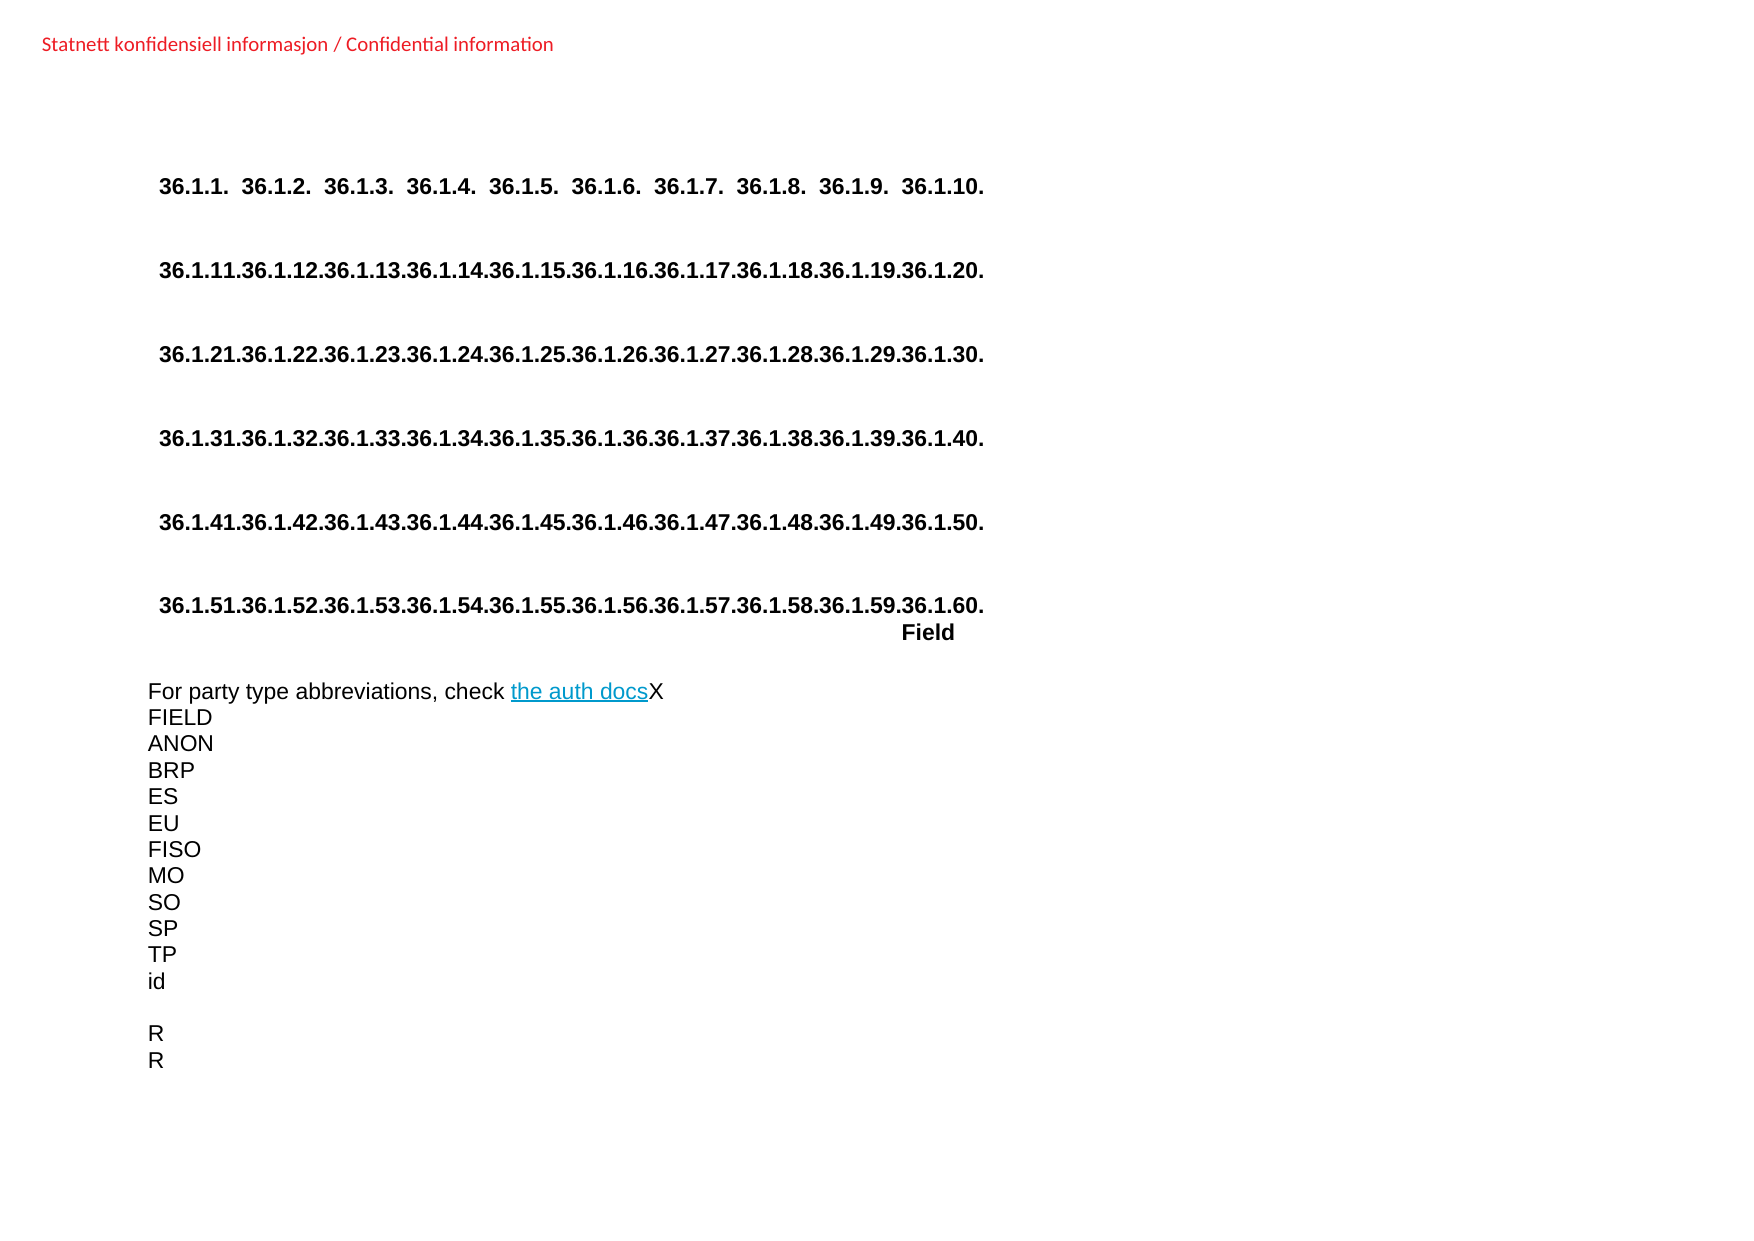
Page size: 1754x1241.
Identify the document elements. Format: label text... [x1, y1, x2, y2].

table_cell R [395, 316, 478, 399]
table_header SO [725, 148, 808, 232]
table_cell R [560, 232, 643, 316]
table_cell party_id [148, 400, 230, 483]
table_cell R [478, 568, 560, 678]
subtitle Field Level Authorization [324, 508, 384, 561]
subtitle Field Level Authorization [901, 173, 961, 225]
subtitle Field Level Authorization [489, 341, 549, 393]
table_cell R [313, 232, 395, 316]
subtitle Field Level Authorization [571, 592, 631, 645]
subtitle Field Level Authorization [159, 592, 219, 645]
table_cell [230, 568, 313, 678]
subtitle Field Level Authorization [819, 341, 879, 393]
table_cell R [725, 484, 808, 567]
subtitle Field Level Authorization [901, 508, 961, 561]
table_header FISO [560, 148, 643, 232]
table_cell recorded_by [148, 568, 230, 678]
subtitle Field Level Authorization [654, 257, 714, 309]
table_header ES [395, 148, 478, 232]
subtitle Field Level Authorization [654, 424, 714, 477]
table_cell R [560, 484, 643, 567]
table_cell R [643, 316, 725, 399]
table_header EU [478, 148, 560, 232]
subtitle Field Level Authorization [819, 424, 879, 477]
subtitle Field Level Authorization [159, 424, 219, 477]
table_cell R [890, 400, 973, 483]
subtitle Field Level Authorization [901, 257, 961, 309]
table_cell recorded_at [148, 484, 230, 567]
subtitle Field Level Authorization [406, 424, 466, 477]
table_header BRP [313, 148, 395, 232]
table_cell R [478, 400, 560, 483]
subtitle Field Level Authorization [241, 257, 301, 309]
table_cell R [478, 484, 560, 567]
table_cell R [890, 232, 973, 316]
subtitle Field Level Authorization [406, 341, 466, 393]
table_header FIELD [148, 148, 230, 232]
subtitle Field Level Authorization [736, 257, 796, 309]
table_cell [230, 484, 313, 567]
table_cell id [148, 232, 230, 316]
subtitle Field Level Authorization [241, 592, 301, 645]
subtitle Field Level Authorization [489, 508, 549, 561]
subtitle Field Level Authorization [654, 508, 714, 561]
table_header TP [890, 148, 973, 232]
subtitle Field Level Authorization [901, 592, 961, 671]
table_cell RC [560, 316, 643, 399]
table_cell R [643, 484, 725, 567]
table_cell R [643, 400, 725, 483]
table_cell R [478, 316, 560, 399]
subtitle Field Level Authorization [489, 173, 549, 225]
subtitle Field Level Authorization [571, 257, 631, 309]
table_cell R [890, 484, 973, 567]
subtitle Field Level Authorization [324, 341, 384, 393]
table_cell R [643, 568, 725, 678]
subtitle Field Level Authorization [571, 424, 631, 477]
subtitle Field Level Authorization [736, 424, 796, 477]
table_cell R [395, 400, 478, 483]
subtitle Field Level Authorization [819, 173, 879, 225]
subtitle Field Level Authorization [571, 341, 631, 393]
table_cell R [890, 568, 973, 678]
subtitle Field Level Authorization [406, 257, 466, 309]
table_cell R [313, 568, 395, 678]
subtitle Field Level Authorization [406, 508, 466, 561]
subtitle Field Level Authorization [571, 173, 631, 225]
table_cell R [808, 568, 890, 678]
table_cell R [313, 400, 395, 483]
subtitle Field Level Authorization [159, 341, 219, 393]
table_cell RC [560, 400, 643, 483]
subtitle Field Level Authorization [901, 341, 961, 393]
subtitle Field Level Authorization [489, 592, 549, 645]
subtitle Field Level Authorization [406, 173, 466, 225]
subtitle Field Level Authorization [489, 424, 549, 477]
table_cell entity_id [148, 316, 230, 399]
table_cell R [725, 568, 808, 678]
table_cell R [313, 484, 395, 567]
table_cell R [725, 316, 808, 399]
subtitle Field Level Authorization [241, 508, 301, 561]
table_header MO [643, 148, 725, 232]
table_cell R [808, 400, 890, 483]
subtitle Field Level Authorization [736, 173, 796, 225]
table_cell [230, 232, 313, 316]
table_cell R [808, 316, 890, 399]
subtitle Field Level Authorization [324, 592, 384, 645]
subtitle Field Level Authorization [736, 592, 796, 645]
subtitle Field Level Authorization [654, 173, 714, 225]
table_cell R [313, 316, 395, 399]
table_cell R [560, 568, 643, 678]
table_cell R [643, 232, 725, 316]
subtitle Field Level Authorization [241, 424, 301, 477]
subtitle Field Level Authorization [819, 508, 879, 561]
table_cell R [725, 400, 808, 483]
table_header ANON [230, 148, 313, 232]
subtitle Field Level Authorization [241, 341, 301, 393]
subtitle Field Level Authorization [736, 341, 796, 393]
subtitle Field Level Authorization [654, 341, 714, 393]
subtitle Field Level Authorization [654, 592, 714, 645]
subtitle Field Level Authorization [159, 173, 219, 225]
table_header SP [808, 148, 890, 232]
subtitle Field Level Authorization [324, 257, 384, 309]
subtitle Field Level Authorization [901, 424, 961, 477]
table_cell R [808, 484, 890, 567]
table_cell R [890, 316, 973, 399]
subtitle Field Level Authorization [489, 257, 549, 309]
subtitle Field Level Authorization [406, 592, 466, 645]
subtitle Field Level Authorization [819, 257, 879, 309]
table_cell R [395, 232, 478, 316]
subtitle Field Level Authorization [571, 508, 631, 561]
subtitle Field Level Authorization [324, 424, 384, 477]
subtitle Field Level Authorization [819, 592, 879, 645]
subtitle Field Level Authorization [159, 508, 219, 561]
subtitle Field Level Authorization [324, 173, 384, 225]
table_cell R [395, 568, 478, 678]
subtitle Field Level Authorization [736, 508, 796, 561]
table_cell R [395, 484, 478, 567]
subtitle Field Level Authorization [159, 257, 219, 309]
table_cell R [808, 232, 890, 316]
table_cell [230, 316, 313, 399]
table_cell R [725, 232, 808, 316]
subtitle Field Level Authorization [241, 173, 301, 225]
table_cell R [478, 232, 560, 316]
table_cell [230, 400, 313, 483]
